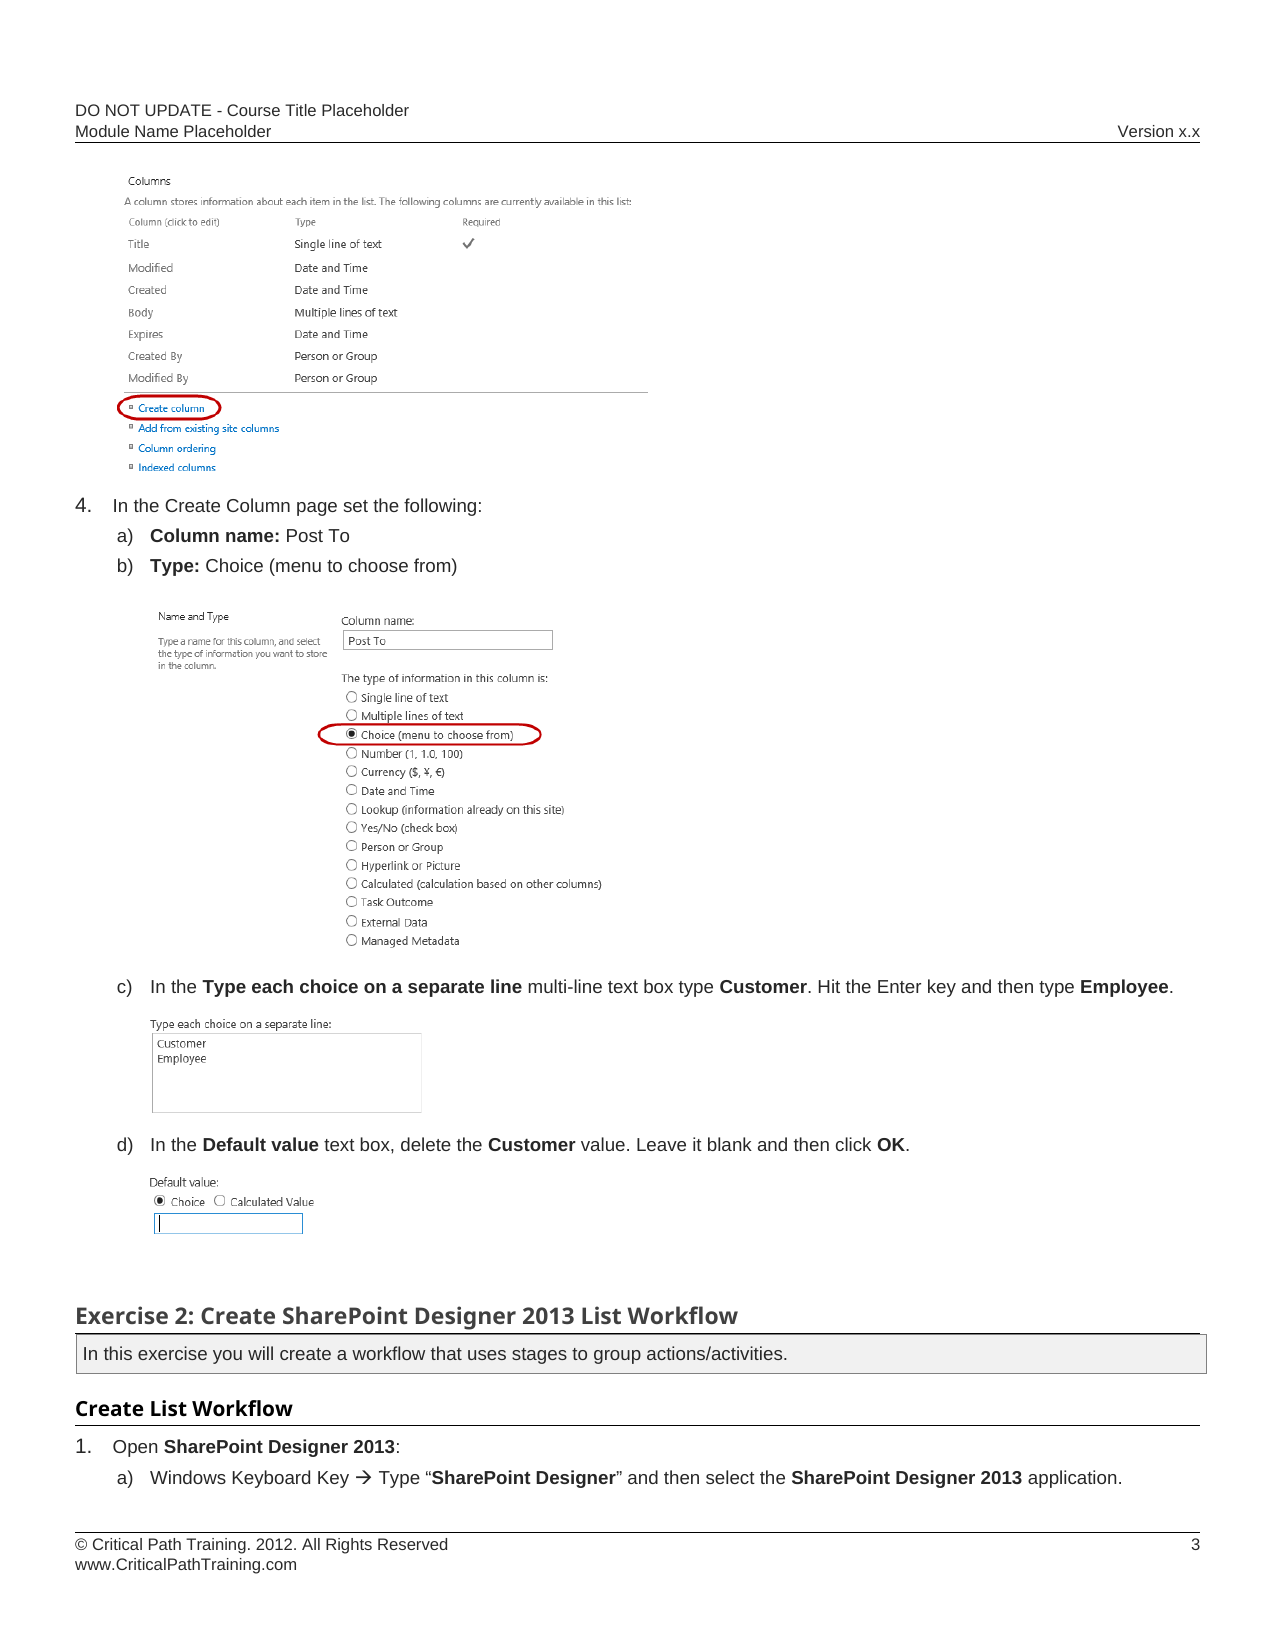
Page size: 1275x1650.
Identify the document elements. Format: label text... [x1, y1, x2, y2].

subtitle Exercise 2: Create SharePoint Designer 2013 List Workflow [75, 1300, 1200, 1333]
text In this exercise you will create a workflow that uses stages to group actions/activities. [77, 1335, 1206, 1373]
picture [150, 598, 618, 954]
text In the Type each choice on a separate line multi-line text box type Customer. Hit the Enter key and then type Employee. [117, 976, 1200, 997]
text In the Default value text box, delete the Customer value. Leave it blank and then click OK. [117, 1134, 1200, 1156]
text In the Create Column page set the following: [75, 493, 1200, 517]
text Type: Choice (menu to choose from) [117, 555, 1200, 577]
text Windows Keyboard Key Type “SharePoint Designer” and then select the SharePoint Designer 2013 application. [117, 1467, 1200, 1488]
picture [117, 177, 648, 471]
subtitle Create List Workflow [75, 1394, 1200, 1425]
picture [150, 1019, 422, 1113]
list Open SharePoint Designer 2013: [75, 1434, 1200, 1458]
picture [150, 1177, 314, 1234]
text Column name: Post To [117, 525, 1200, 547]
